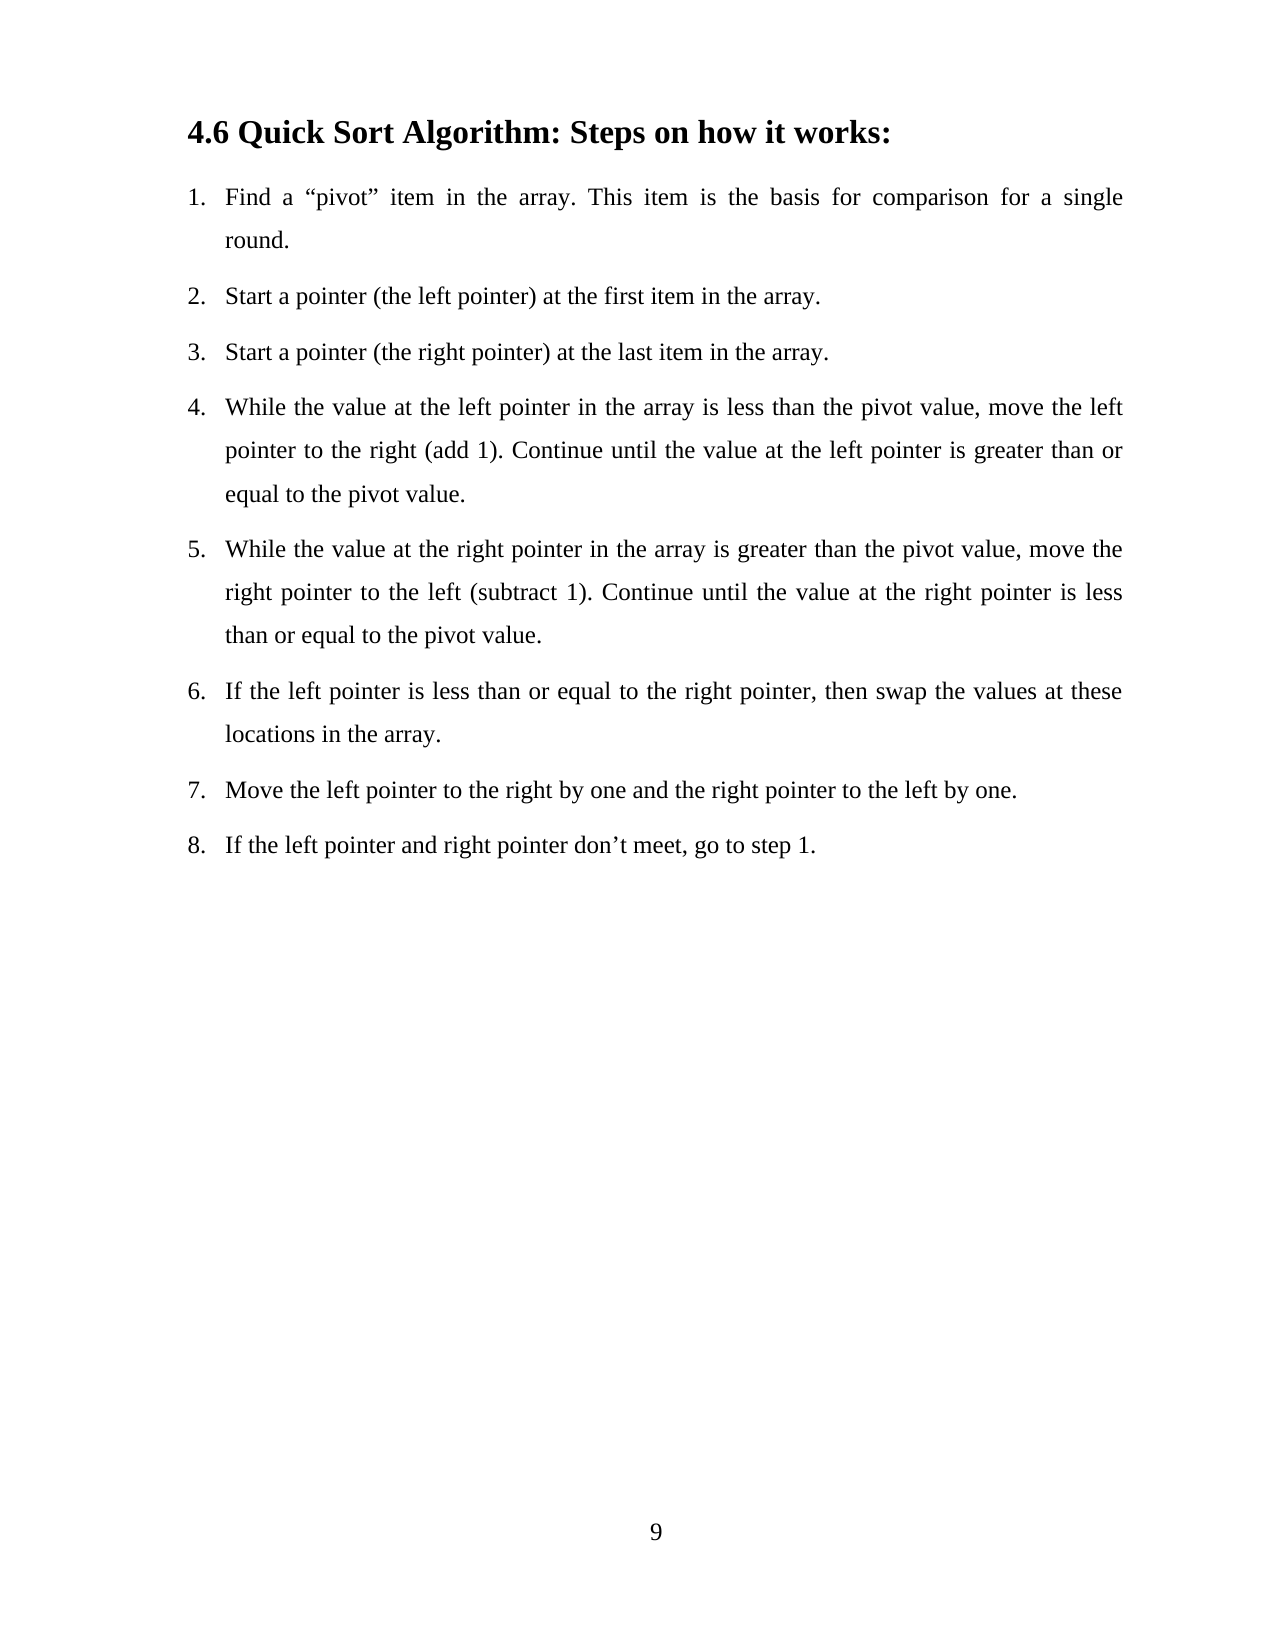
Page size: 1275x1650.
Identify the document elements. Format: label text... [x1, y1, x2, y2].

list If the left pointer and right pointer don’t meet, go to step 1. [187, 831, 1125, 859]
list Start a pointer (the left pointer) at the first item in the array. [187, 281, 1125, 310]
list While the value at the left pointer in the array is less than the pivot value, move the left pointer to the right (add 1). Continue until the value at the left pointer is greater than or equal to the pivot value. [187, 392, 1125, 507]
list If the left pointer is less than or equal to the right pointer, then swap the values at these locations in the array. [187, 676, 1125, 748]
list Start a pointer (the right pointer) at the last item in the array. [187, 337, 1125, 366]
text 4.6 Quick Sort Algorithm: Steps on how it works: [187, 112, 1125, 151]
list While the value at the right pointer in the array is greater than the pivot value, move the right pointer to the left (subtract 1). Continue until the value at the right pointer is less than or equal to the pivot value. [187, 534, 1125, 649]
list Find a “pivot” item in the array. This item is the basis for comparison for a single round. [187, 182, 1125, 254]
list Move the left pointer to the right by one and the right pointer to the left by one. [187, 775, 1125, 804]
